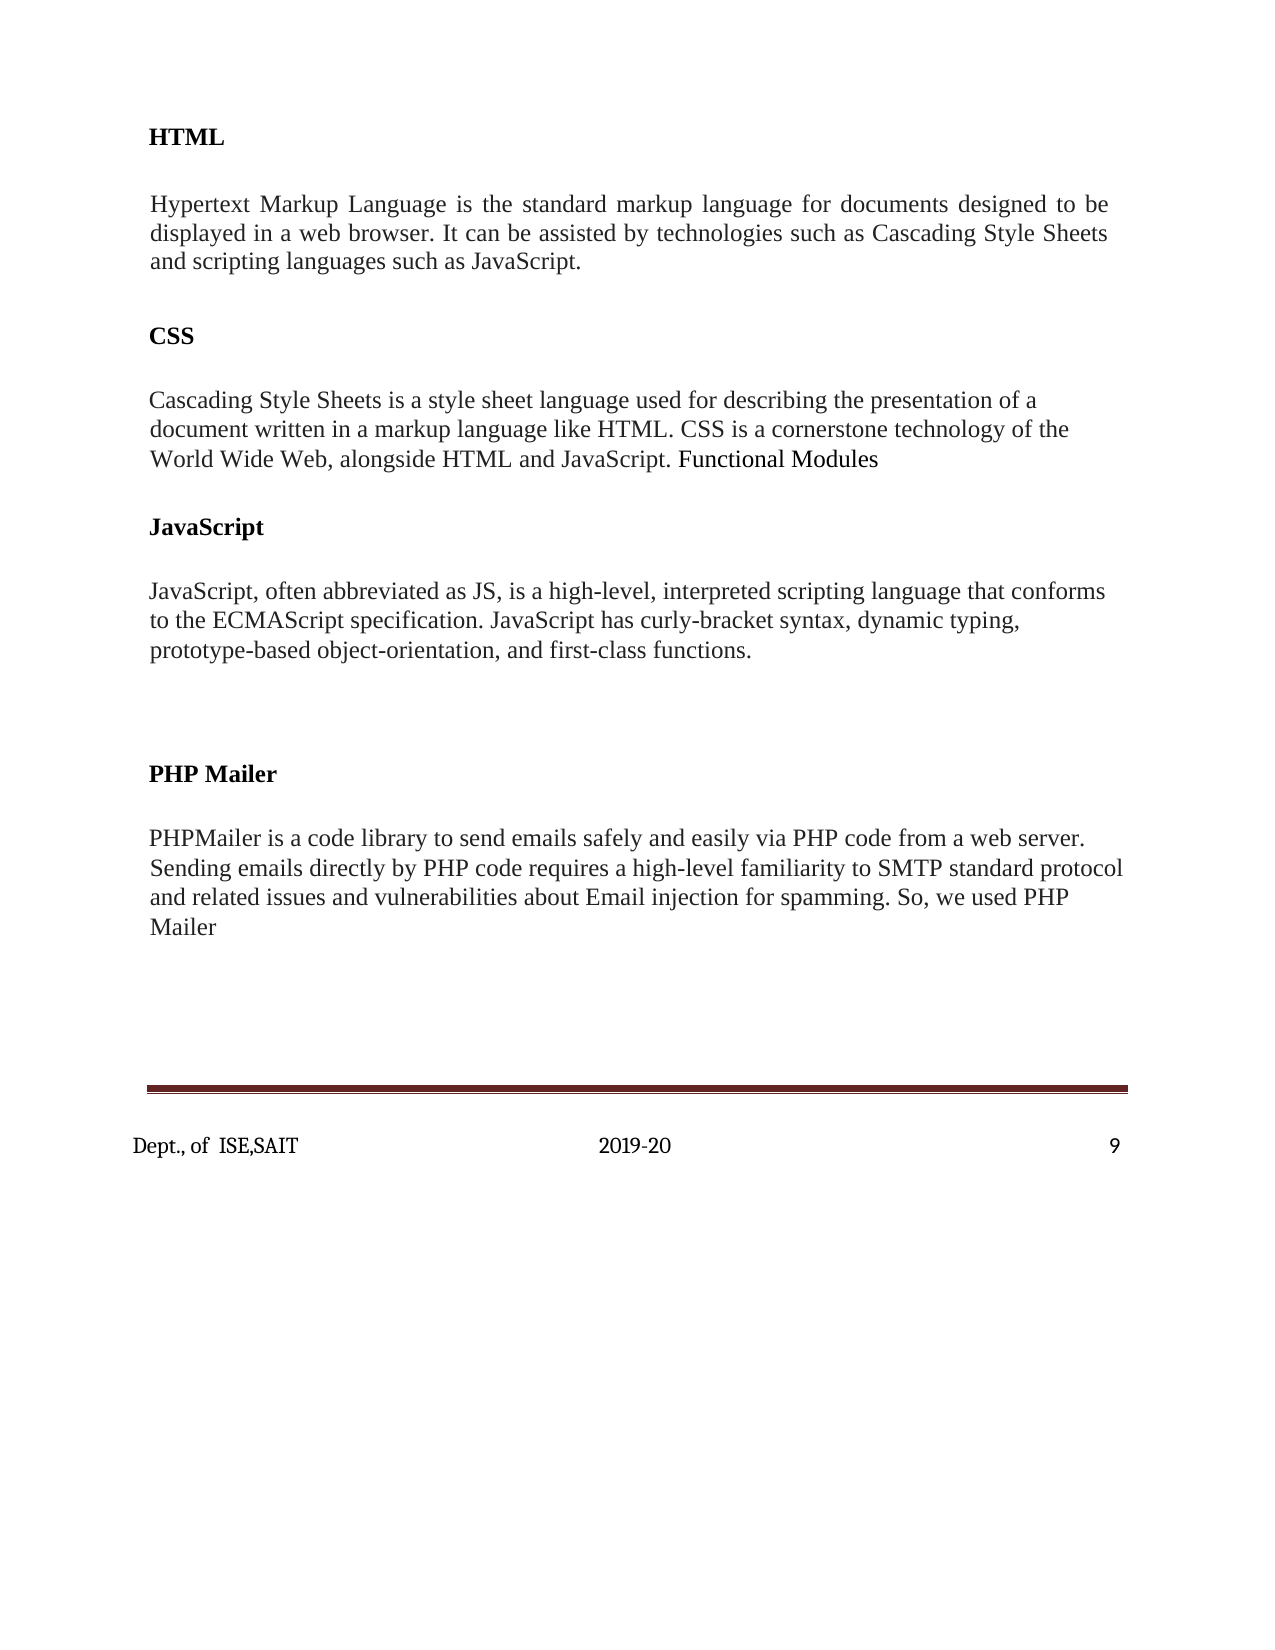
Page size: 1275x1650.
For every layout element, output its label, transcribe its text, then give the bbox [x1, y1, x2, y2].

subtitle JavaScript [148, 512, 1125, 541]
text Dept., of ISE,SAIT 2019-20 9 [128, 1132, 1125, 1159]
subtitle HTML [148, 122, 1125, 151]
text JavaScript, often abbreviated as JS, is a high-level, interpreted scripting language that conforms to the ECMAScript specification. JavaScript has curly-bracket syntax, dynamic typing, prototype-based object-orientation, and first-class functions. [148, 576, 1125, 664]
text Hypertext Markup Language is the standard markup language for documents designed to be displayed in a web browser. It can be assisted by technologies such as Cascading Style Sheets and scripting languages such as JavaScript. [150, 189, 1109, 275]
subtitle CSS [148, 321, 1125, 350]
text Cascading Style Sheets is a style sheet language used for describing the presentation of a document written in a markup language like HTML. CSS is a cornerstone technology of the World Wide Web, alongside HTML and JavaScript. Functional Modules [148, 385, 1125, 473]
subtitle PHP Mailer [148, 759, 1125, 787]
text PHPMailer is a code library to send emails safely and easily via PHP code from a web server. Sending emails directly by PHP code requires a high-level familiarity to SMTP standard protocol and related issues and vulnerabilities about Email injection for spamming. So, we used PHP Mailer [148, 823, 1125, 941]
